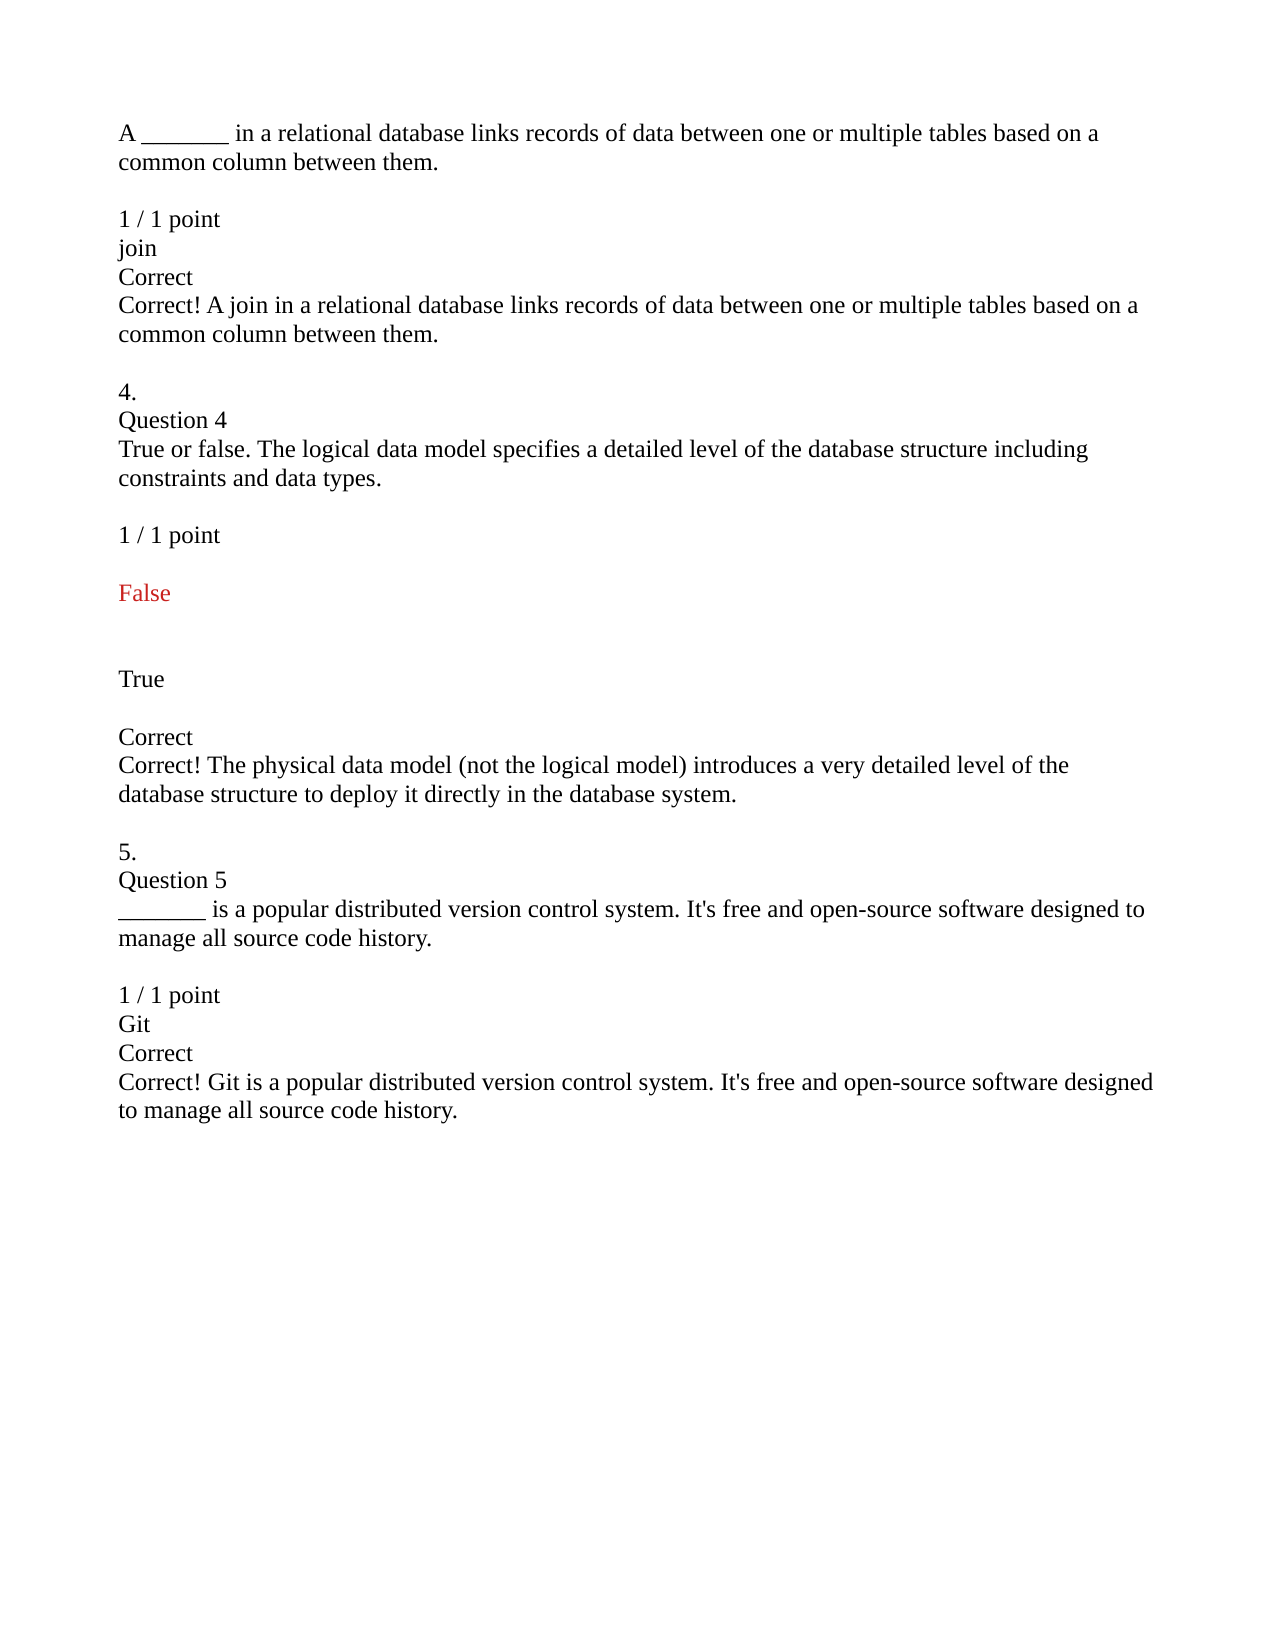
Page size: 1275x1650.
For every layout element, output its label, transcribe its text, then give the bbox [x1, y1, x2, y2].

text Question 4 [118, 406, 1157, 434]
text Correct [118, 722, 1157, 751]
text Correct! The physical data model (not the logical model) introduces a very detailed level of the database structure to deploy it directly in the database system. [118, 751, 1157, 808]
text join [118, 233, 1157, 262]
text A _______ in a relational database links records of data between one or multiple tables based on a common column between them. [118, 118, 1157, 176]
text True or false. The logical data model specifies a detailed level of the database structure including constraints and data types. [118, 434, 1157, 492]
text Question 5 [118, 866, 1157, 894]
text Correct [118, 262, 1157, 291]
text 1 / 1 point [118, 521, 1157, 549]
text True [118, 664, 1157, 693]
text Git [118, 1009, 1157, 1038]
text 1 / 1 point [118, 981, 1157, 1009]
text _______ is a popular distributed version control system. It's free and open-source software designed to manage all source code history. [118, 894, 1157, 952]
text Correct! A join in a relational database links records of data between one or multiple tables based on a common column between them. [118, 291, 1157, 348]
text Correct [118, 1038, 1157, 1067]
text 1 / 1 point [118, 204, 1157, 233]
text 5. [118, 837, 1157, 866]
text False [118, 578, 1157, 607]
text 4. [118, 377, 1157, 406]
text Correct! Git is a popular distributed version control system. It's free and open-source software designed to manage all source code history. [118, 1067, 1157, 1124]
